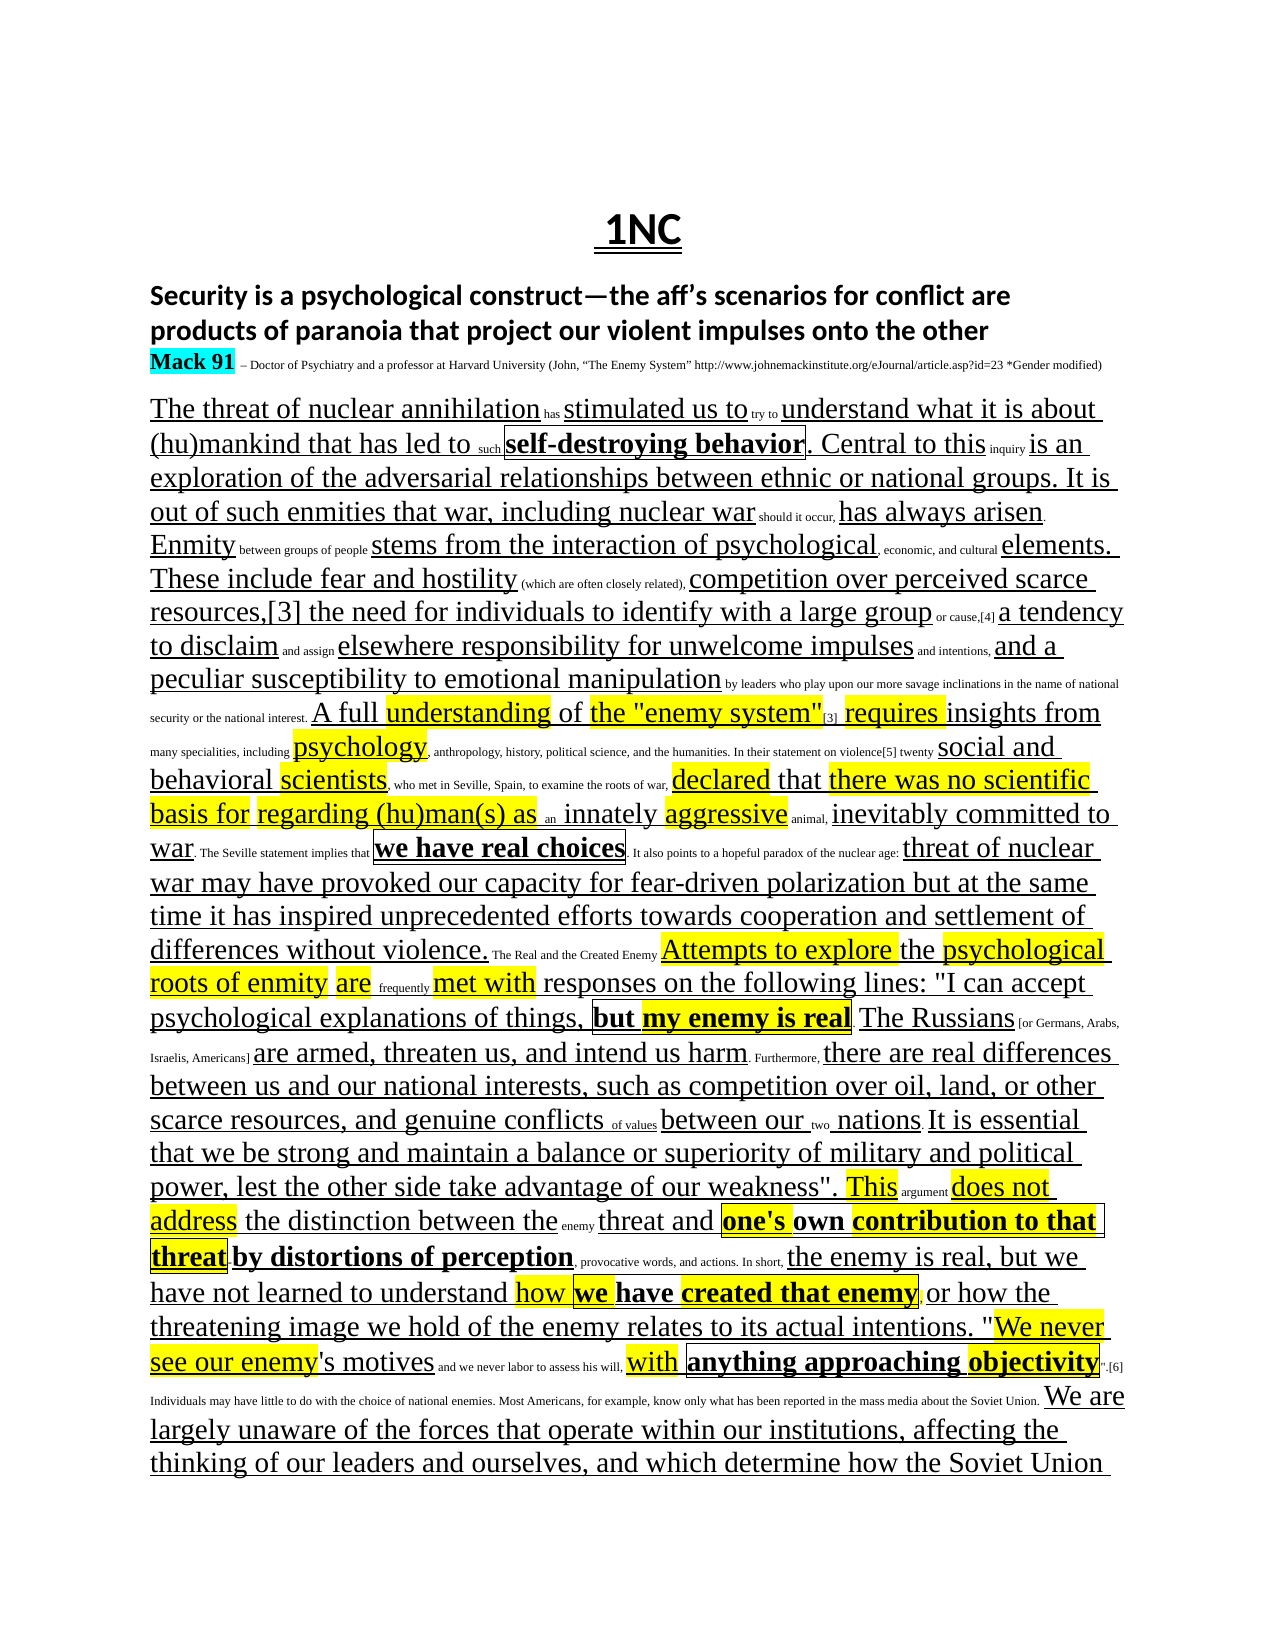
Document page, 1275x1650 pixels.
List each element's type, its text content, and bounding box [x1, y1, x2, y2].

subtitle 1NC [150, 200, 1125, 256]
subtitle Security is a psychological construct—the aff’s scenarios for conflict are products of paranoia that project our violent impulses onto the other [150, 277, 1125, 348]
text Mack 91 – Doctor of Psychiatry and a professor at Harvard University (John, “The Enemy System” http://www.johnemackinstitute.org/eJournal/article.asp?id=23 *Gender modified) [235, 348, 1125, 374]
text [150, 391, 1125, 1479]
